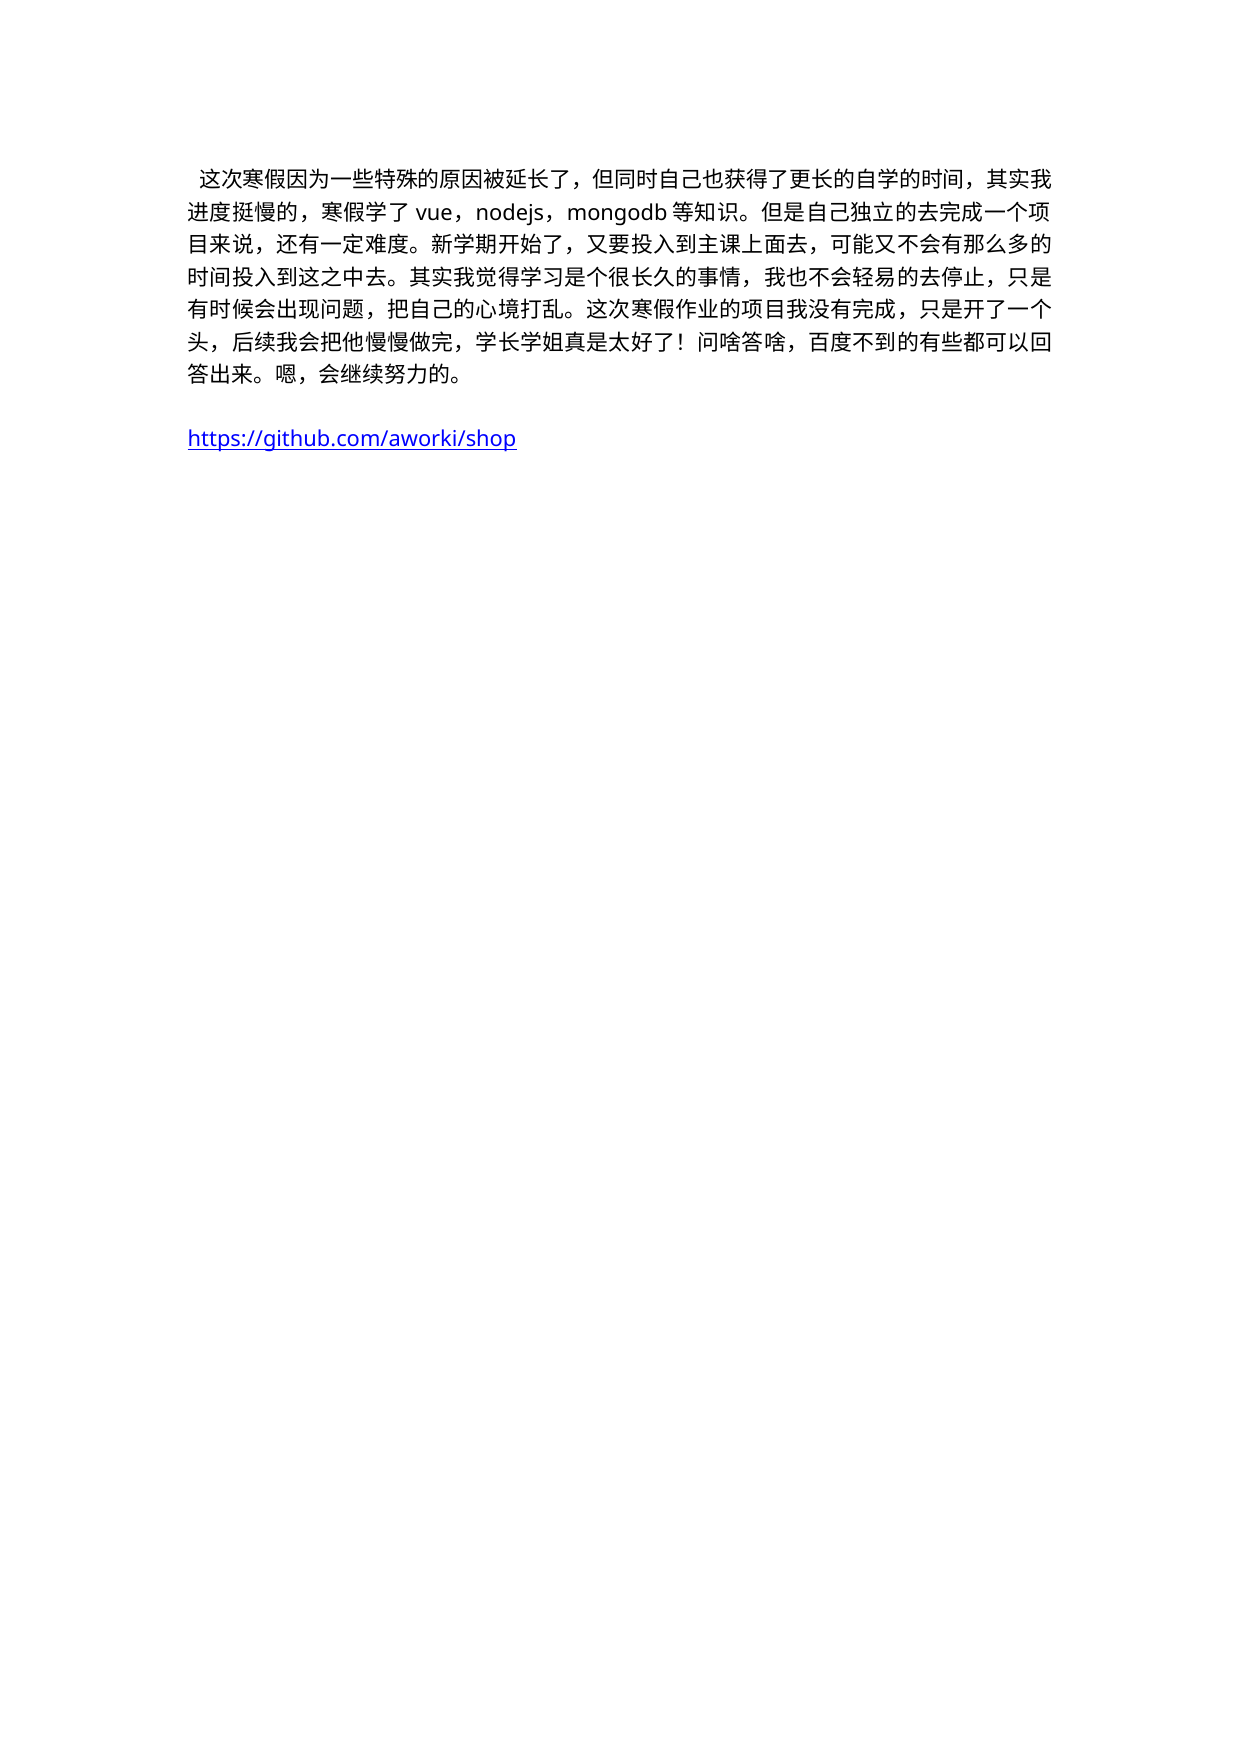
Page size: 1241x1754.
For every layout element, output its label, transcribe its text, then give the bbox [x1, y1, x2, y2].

text 这次寒假因为一些特殊的原因被延长了，但同时自己也获得了更长的自学的时间，其实我进度挺慢的，寒假学了vue，nodejs，mongodb等知识。但是自己独立的去完成一个项目来说，还有一定难度。新学期开始了，又要投入到主课上面去，可能又不会有那么多的时间投入到这之中去。其实我觉得学习是个很长久的事情，我也不会轻易的去停止，只是有时候会出现问题，把自己的心境打乱。这次寒假作业的项目我没有完成，只是开了一个头，后续我会把他慢慢做完，学长学姐真是太好了！问啥答啥，百度不到的有些都可以回答出来。嗯，会继续努力的。 [187, 162, 1053, 389]
text https://github.com/aworki/shop [187, 422, 1053, 454]
